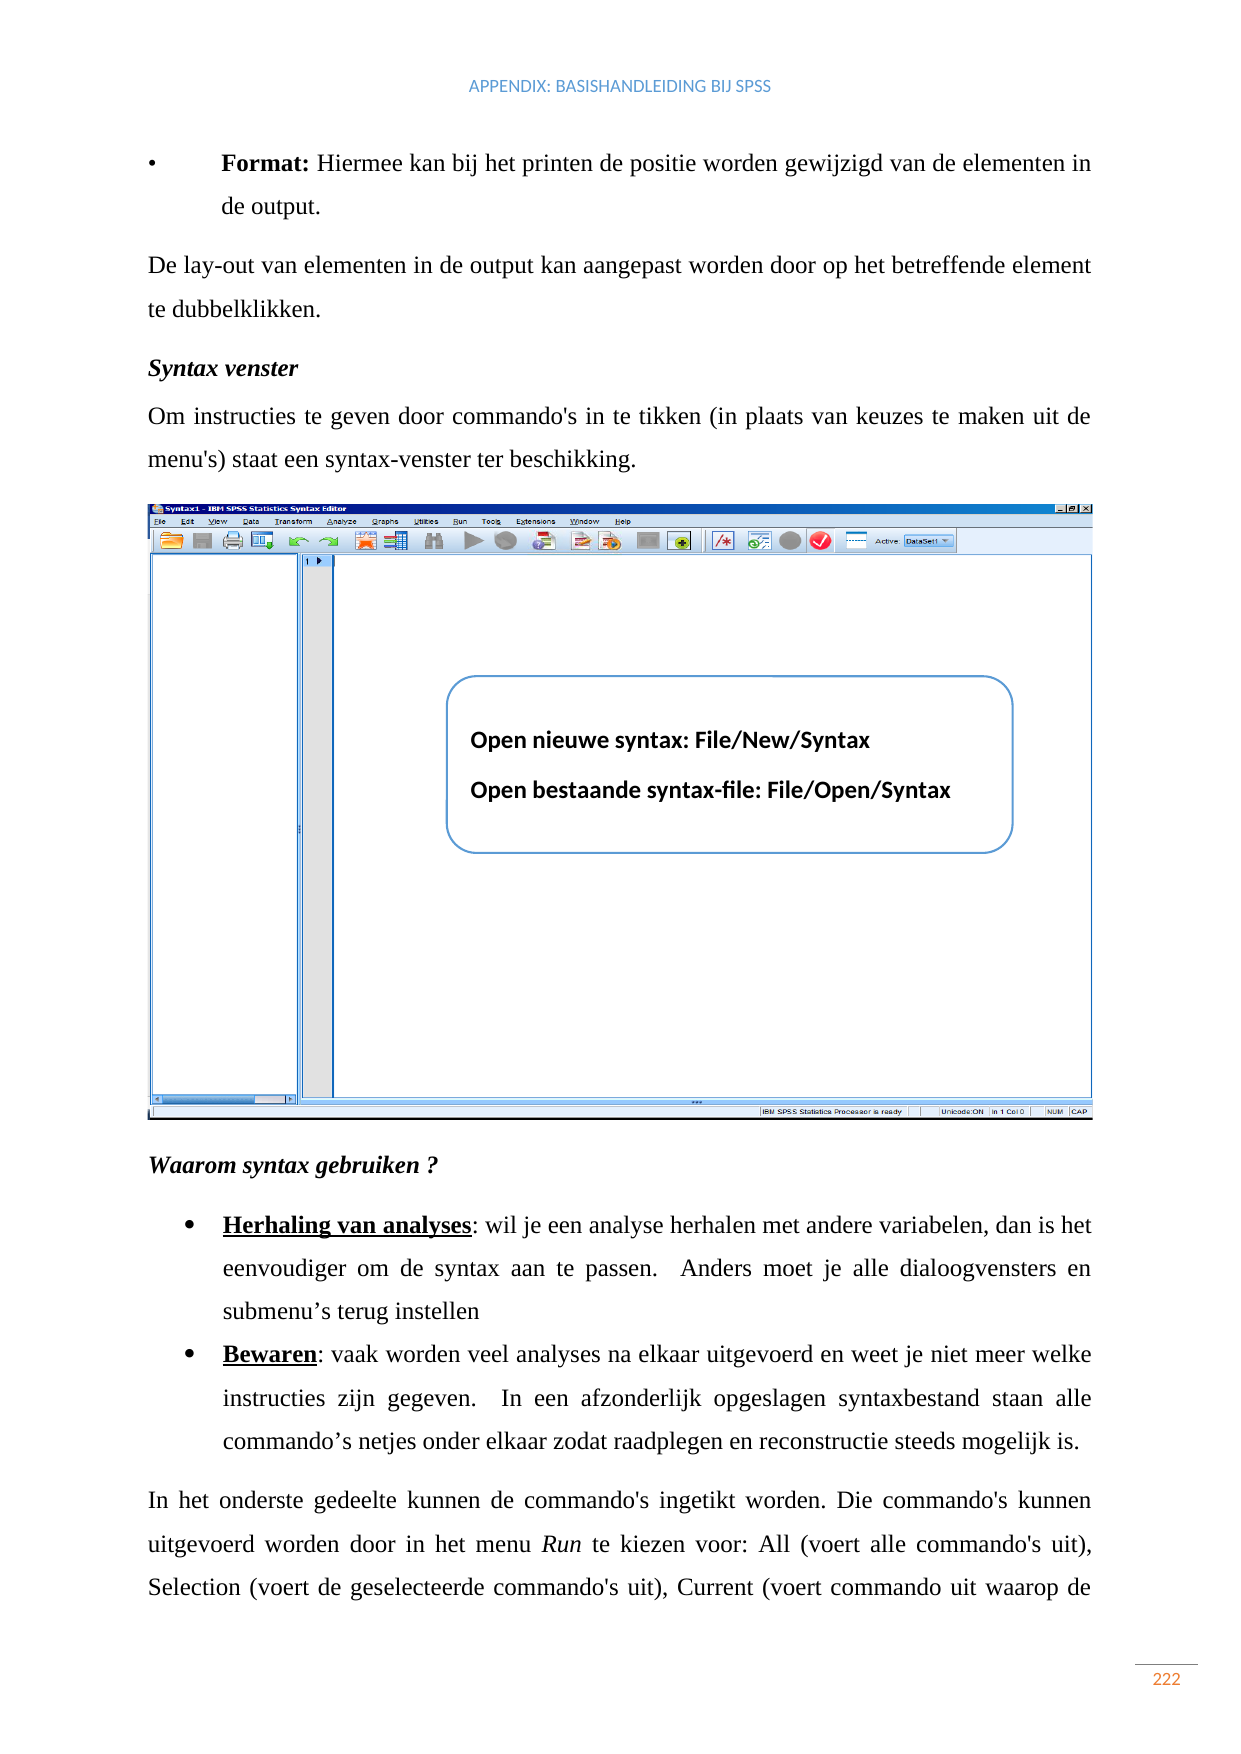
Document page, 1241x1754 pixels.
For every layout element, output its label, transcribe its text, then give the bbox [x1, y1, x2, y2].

text Syntax venster [148, 353, 1093, 382]
list Bewaren: vaak worden veel analyses na elkaar uitgevoerd en weet je niet meer welke instructies zijn gegeven. In een afzonderlijk opgeslagen syntaxbestand staan alle commando’s netjes onder elkaar zodat raadplegen en reconstructie steeds mogelijk is. [185, 1339, 1093, 1454]
text De lay-out van elementen in de output kan aangepast worden door op het betreffende element te dubbelklikken. [148, 251, 1093, 322]
picture [147, 504, 1093, 1120]
text Om instructies te geven door commando's in te tikken (in plaats van keuzes te maken uit de menu's) staat een syntax-venster ter beschikking. [148, 401, 1093, 473]
list Herhaling van analyses: wil je een analyse herhalen met andere variabelen, dan is het eenvoudiger om de syntax aan te passen. Anders moet je alle dialoogvensters en submenu’s terug instellen [185, 1210, 1093, 1325]
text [148, 1486, 1093, 1601]
text • Format: Hiermee kan bij het printen de positie worden gewijzigd van de elementen in de output. [148, 148, 1093, 219]
text Waarom syntax gebruiken ? [148, 1150, 1093, 1179]
